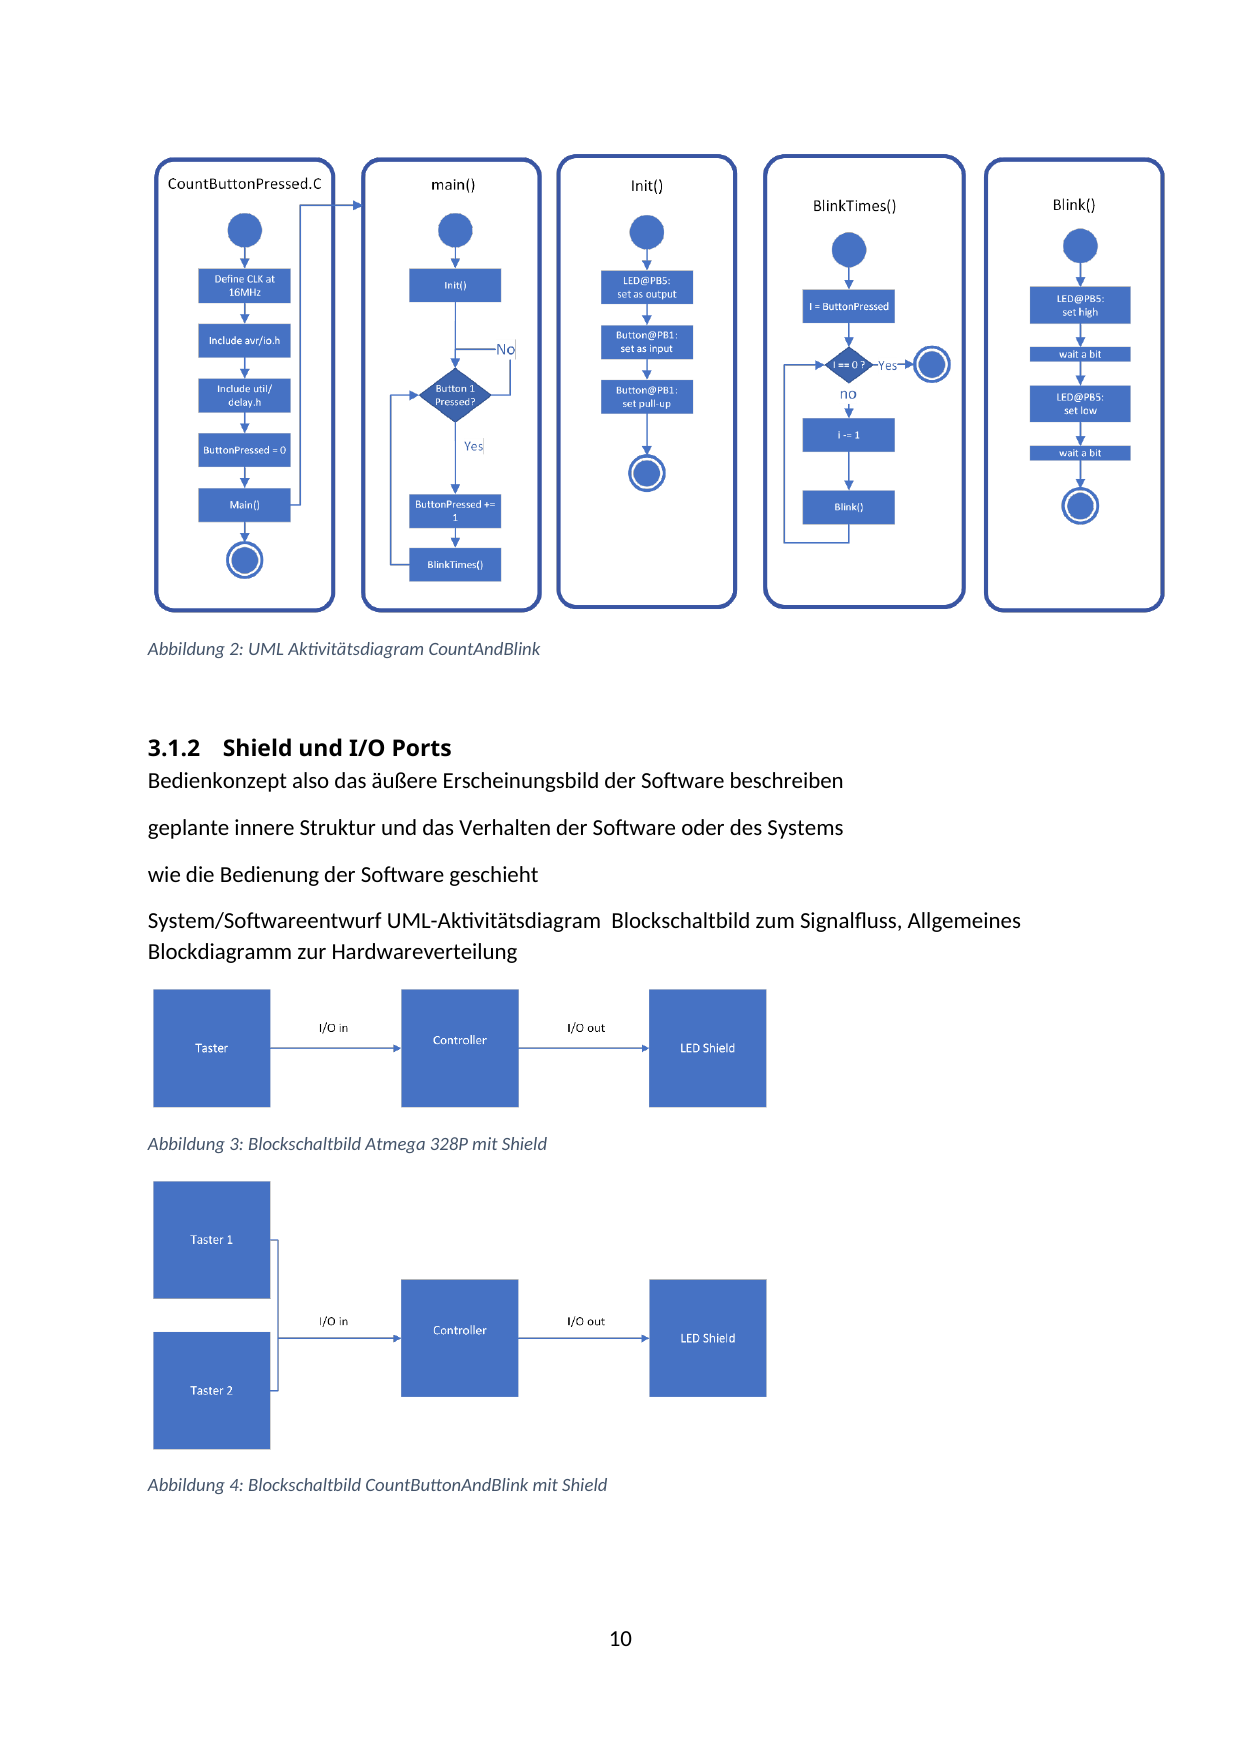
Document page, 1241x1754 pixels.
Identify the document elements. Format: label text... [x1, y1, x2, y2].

text geplante innere Struktur und das Verhalten der Software oder des Systems [148, 813, 1093, 841]
text wie die Bedienung der Software geschieht [148, 860, 1093, 888]
text Bedienkonzept also das äußere Erscheinungsbild der Software beschreiben [148, 766, 1093, 794]
picture [147, 983, 772, 1113]
picture [147, 1175, 772, 1455]
text System/Softwareentwurf UML-Aktivitätsdiagram Blockschaltbild zum Signalfluss, Allgemeines Blockdiagramm zur Hardwareverteilung [148, 907, 1093, 965]
subtitle Shield und I/O Ports [148, 732, 1093, 763]
picture [147, 147, 1171, 619]
